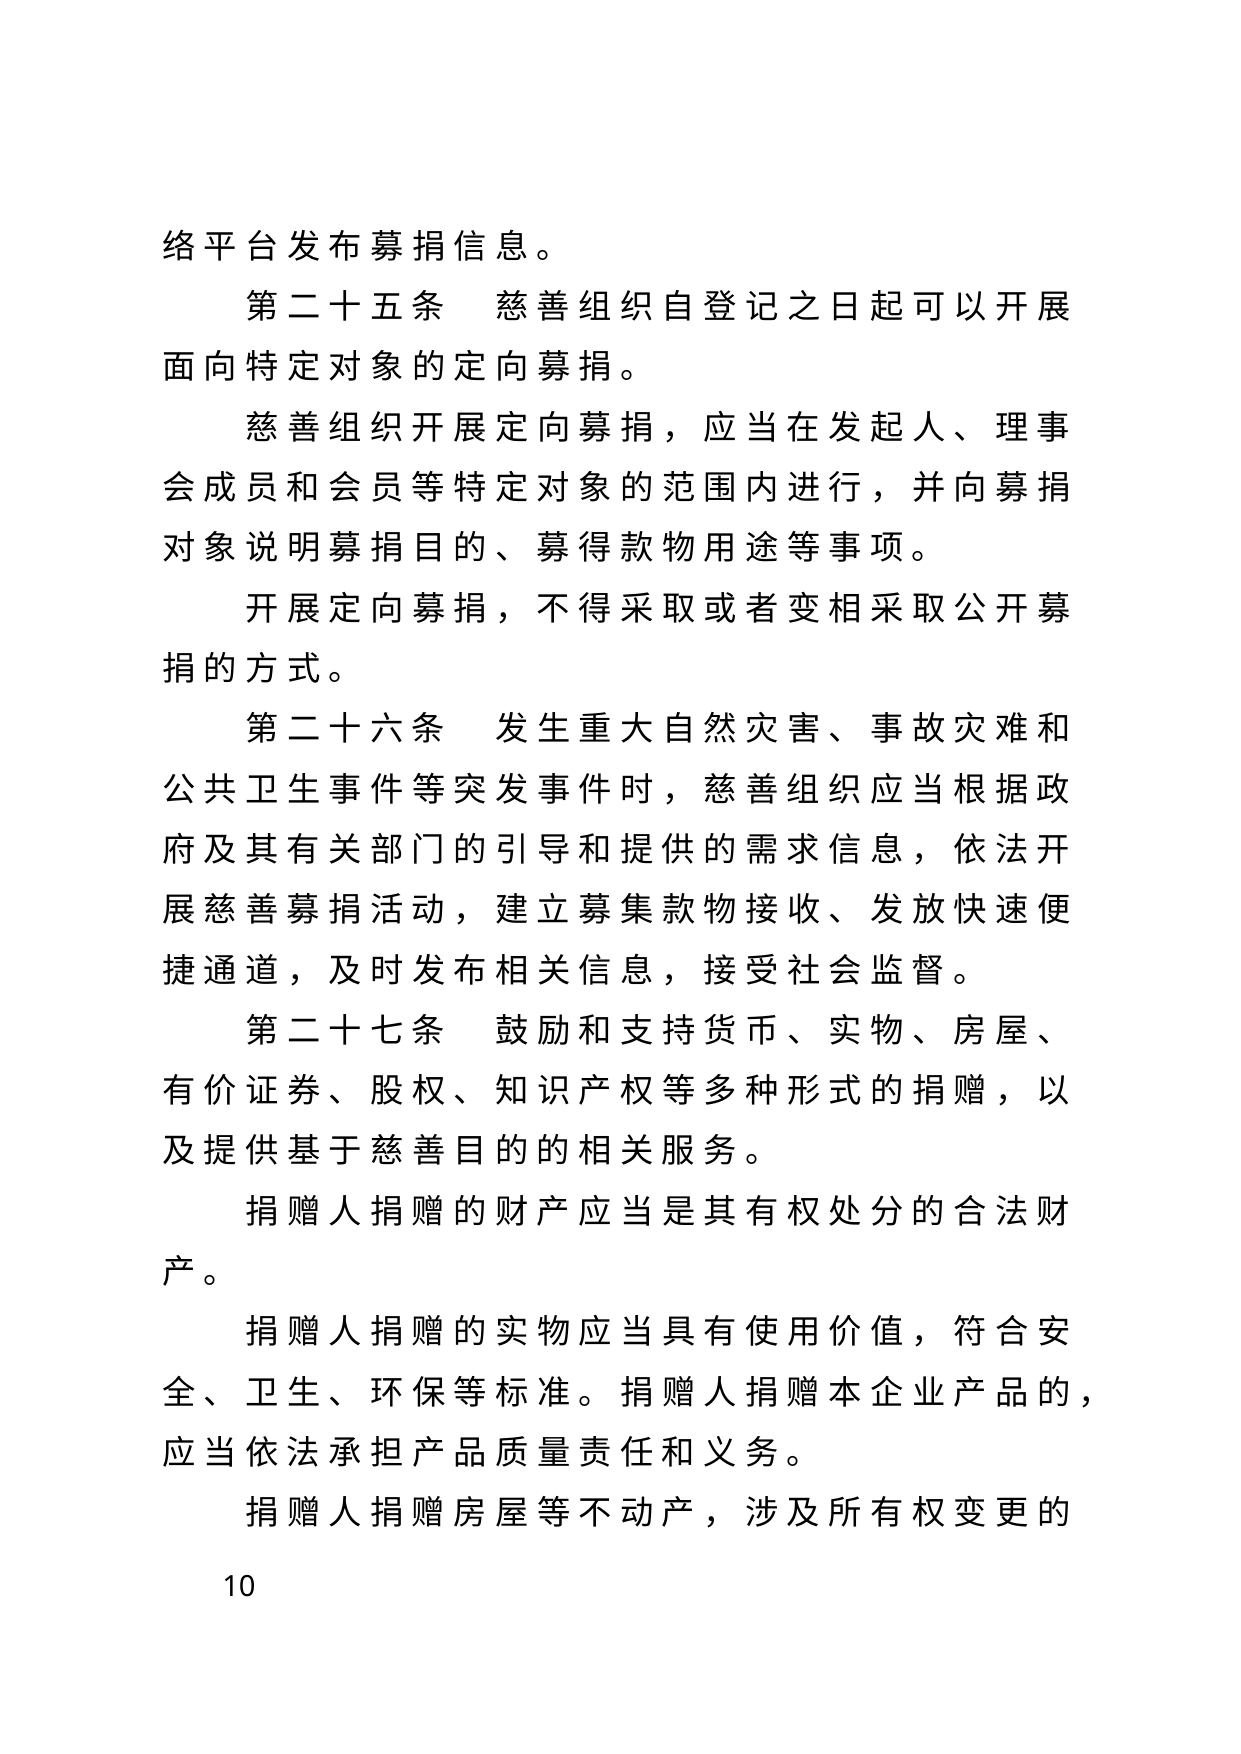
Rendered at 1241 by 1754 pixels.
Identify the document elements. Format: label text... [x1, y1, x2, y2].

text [162, 213, 1078, 274]
text 慈善组织开展定向募捐，应当在发起人、理事会成员和会员等特定对象的范围内进行，并向募捐对象说明募捐目的、募得款物用途等事项。 [162, 394, 1078, 575]
text 捐赠人捐赠的财产应当是其有权处分的合法财产。 [162, 1178, 1078, 1299]
text 开展定向募捐，不得采取或者变相采取公开募捐的方式。 [162, 575, 1078, 696]
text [162, 1480, 1078, 1540]
text 捐赠人捐赠的实物应当具有使用价值，符合安全、卫生、环保等标准。捐赠人捐赠本企业产品的，应当依法承担产品质量责任和义务。 [162, 1299, 1078, 1480]
text 第二十六条 发生重大自然灾害、事故灾难和公共卫生事件等突发事件时，慈善组织应当根据政府及其有关部门的引导和提供的需求信息，依法开展慈善募捐活动，建立募集款物接收、发放快速便捷通道，及时发布相关信息，接受社会监督。 [162, 696, 1078, 998]
text 第二十七条 鼓励和支持货币、实物、房屋、有价证券、股权、知识产权等多种形式的捐赠，以及提供基于慈善目的的相关服务。 [162, 998, 1078, 1178]
text 第二十五条 慈善组织自登记之日起可以开展面向特定对象的定向募捐。 [162, 274, 1078, 394]
